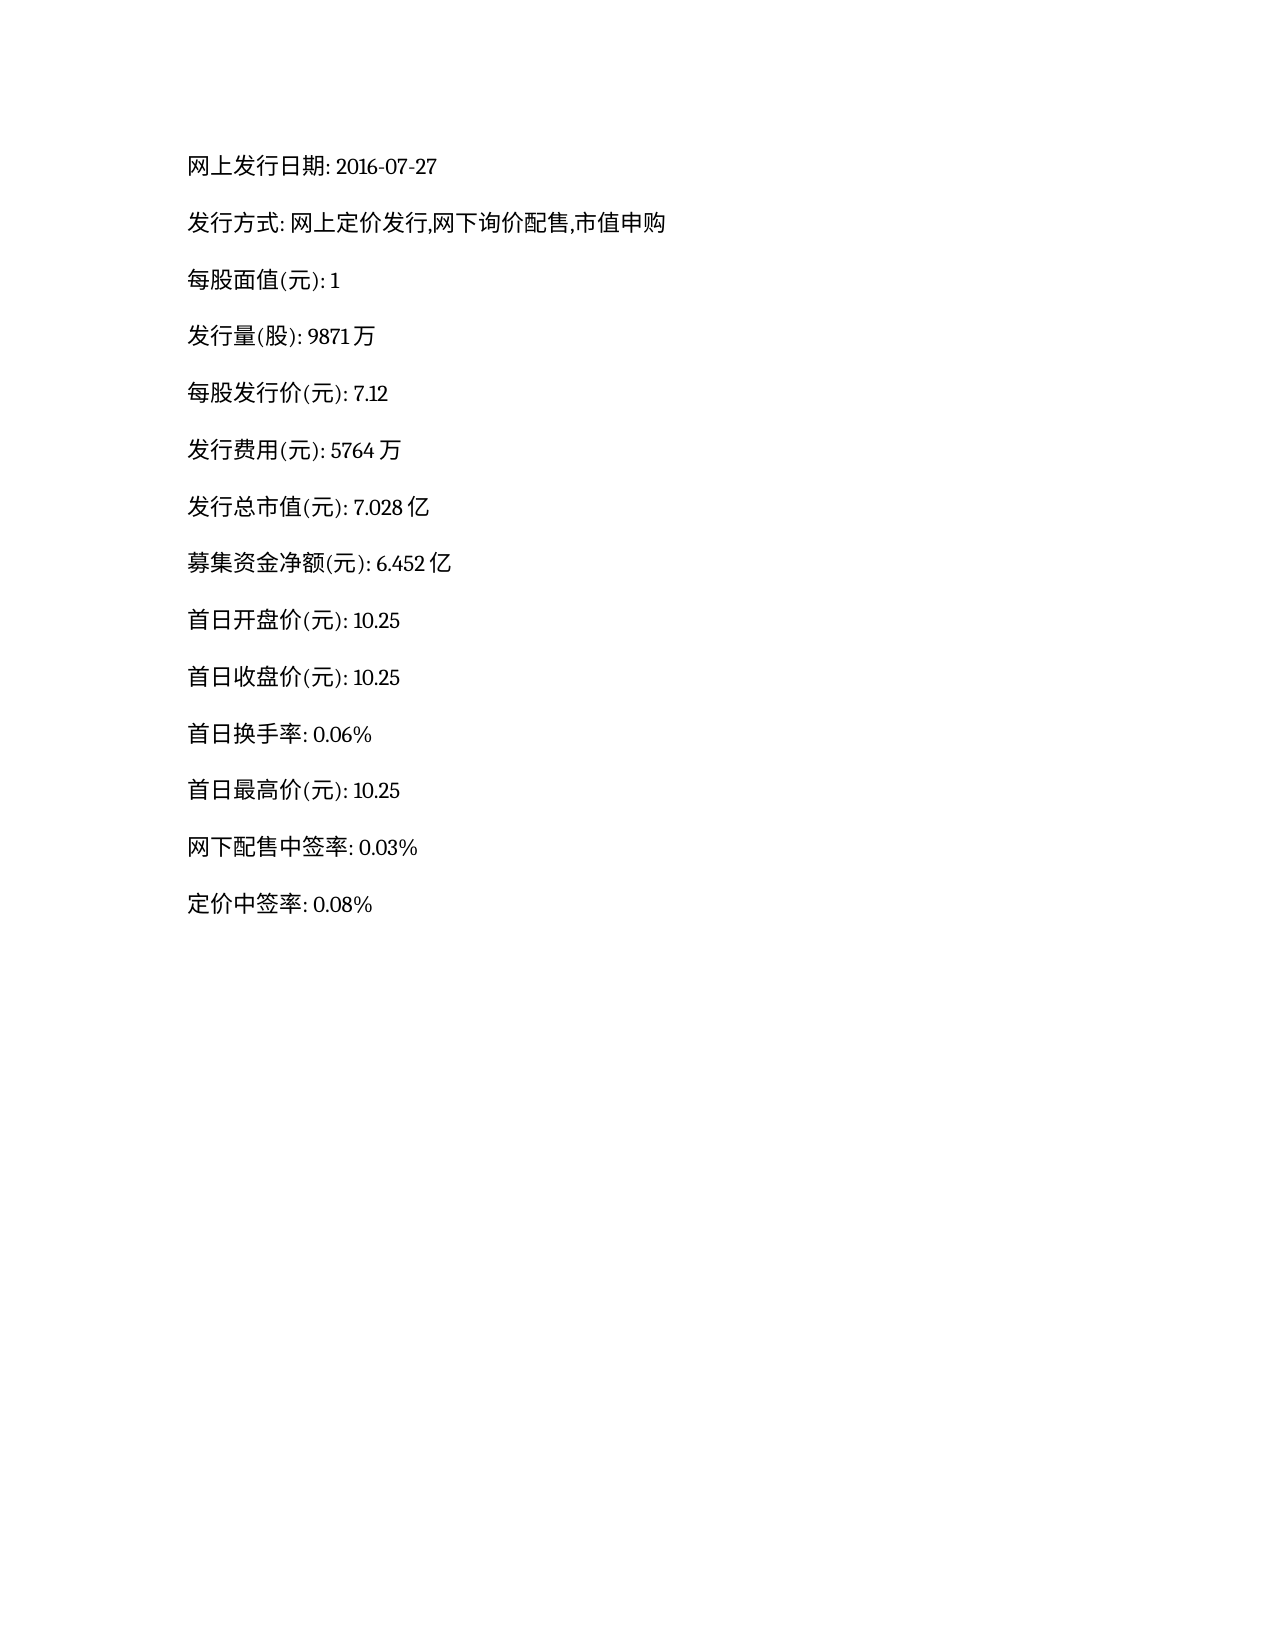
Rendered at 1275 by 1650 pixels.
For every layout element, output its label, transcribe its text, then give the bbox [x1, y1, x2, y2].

text 首日开盘价(元): 10.25 [187, 604, 1087, 635]
text 每股发行价(元): 7.12 [187, 377, 1087, 408]
text 网下配售中签率: 0.03% [187, 831, 1087, 862]
text 网上发行日期: 2016-07-27 [187, 150, 1087, 181]
text 定价中签率: 0.08% [187, 888, 1087, 919]
text 发行量(股): 9871万 [187, 320, 1087, 352]
text 发行总市值(元): 7.028亿 [187, 491, 1087, 522]
text 首日换手率: 0.06% [187, 718, 1087, 749]
text 募集资金净额(元): 6.452亿 [187, 547, 1087, 579]
text 首日收盘价(元): 10.25 [187, 661, 1087, 692]
text 每股面值(元): 1 [187, 263, 1087, 295]
text 发行方式: 网上定价发行,网下询价配售,市值申购 [187, 207, 1087, 238]
text 发行费用(元): 5764万 [187, 434, 1087, 465]
text 首日最高价(元): 10.25 [187, 774, 1087, 806]
